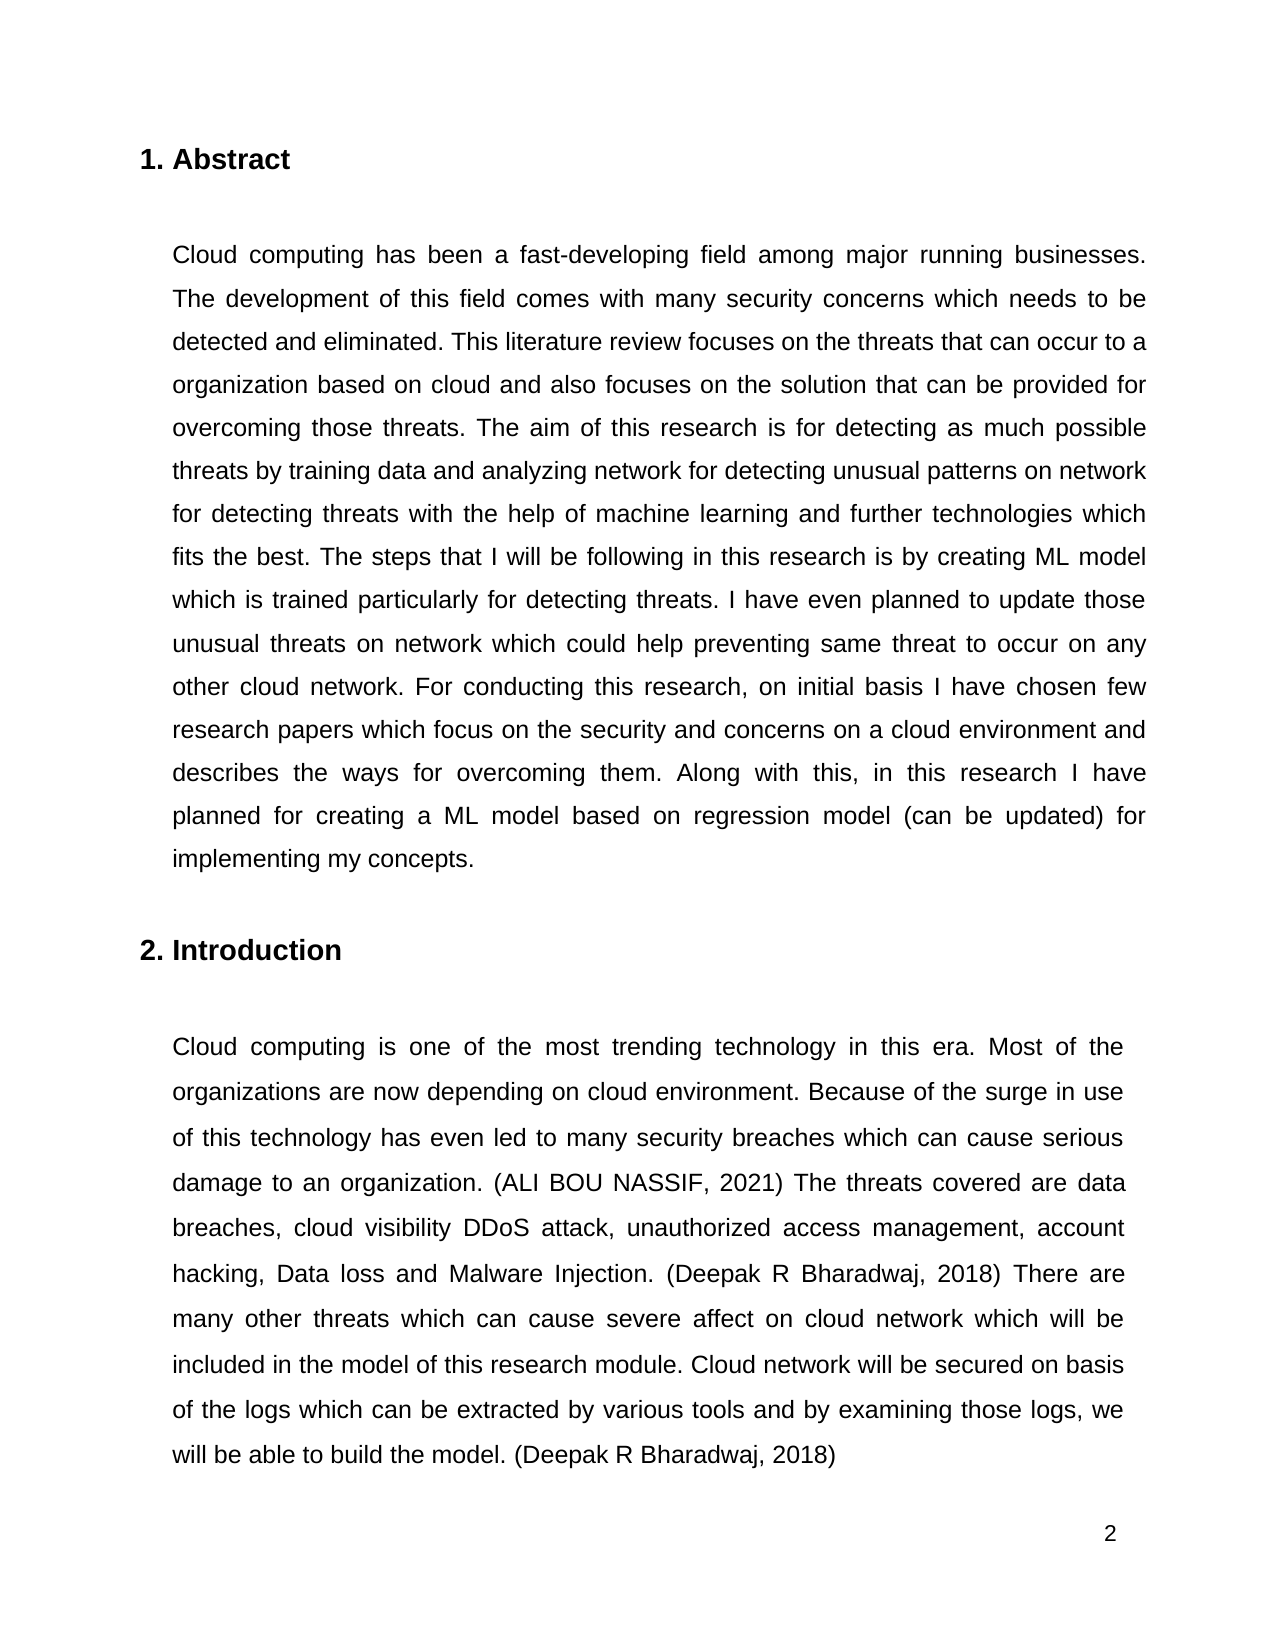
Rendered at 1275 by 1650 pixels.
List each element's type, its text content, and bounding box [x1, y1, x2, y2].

list Abstract [139, 142, 1125, 175]
text Cloud computing is one of the most trending technology in this era. Most of the organizations are now depending on cloud environment. Because of the surge in use of this technology has even led to many security breaches which can cause serious damage to an organization. The threats covered are data breaches, cloud visibility DDoS attack, unauthorized access management, account hacking, Data loss and Malware Injection. There are many other threats which can cause severe affect on cloud network which will be included in the model of this research module. Cloud network will be secured on basis of the logs which can be extracted by various tools and by examining those logs, we will be able to build the model. [172, 1032, 1126, 1469]
text Cloud computing has been a fast-developing field among major running businesses. The development of this field comes with many security concerns which needs to be detected and eliminated. This literature review focuses on the threats that can occur to a organization based on cloud and also focuses on the solution that can be provided for overcoming those threats. The aim of this research is for detecting as much possible threats by training data and analyzing network for detecting unusual patterns on network for detecting threats with the help of machine learning and further technologies which fits the best. The steps that I will be following in this research is by creating ML model which is trained particularly for detecting threats. I have even planned to update those unusual threats on network which could help preventing same threat to occur on any other cloud network. For conducting this research, on initial basis I have chosen few research papers which focus on the security and concerns on a cloud environment and describes the ways for overcoming them. Along with this, in this research I have planned for creating a ML model based on regression model (can be updated) for implementing my concepts. [172, 240, 1148, 873]
list Introduction [139, 933, 1126, 967]
